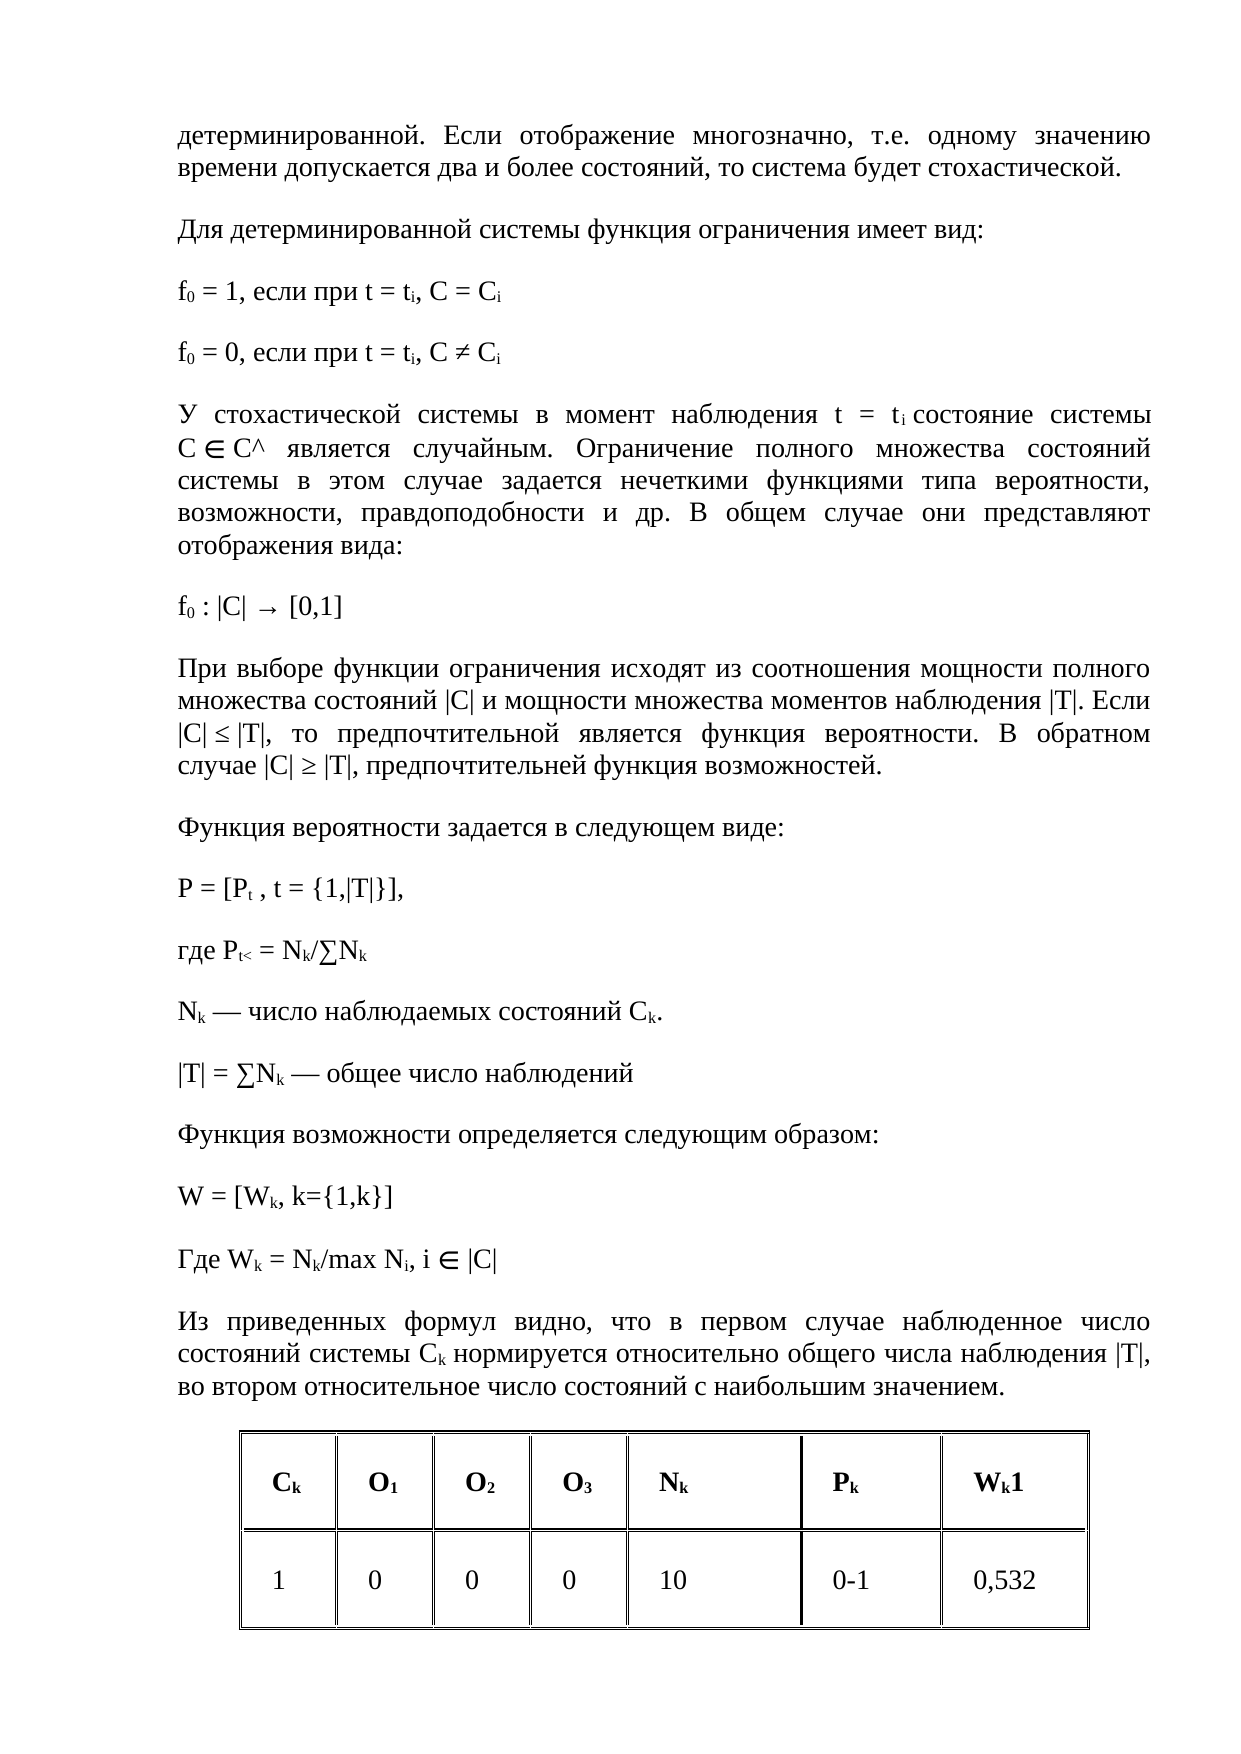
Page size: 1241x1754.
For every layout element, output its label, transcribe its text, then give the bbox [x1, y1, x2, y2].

table_header О1 [337, 1434, 434, 1528]
text f0 = 1, если при t = ti, C = Ci [177, 274, 1152, 306]
text Где Wk = Nk/max Ni, i ∈ |С| [177, 1241, 1152, 1275]
text У стохастической системы в момент наблюдения t = ti состояние системы С ∈ C^ является случайным. Ограничение полного множества состояний системы в этом случае задается нечеткими функциями типа вероятности, возможности, правдоподобности и др. В общем случае они представляют отображения вида: [177, 397, 1152, 560]
text Функция вероятности задается в следующем виде: [177, 810, 1152, 842]
text |Т| = ∑Nk — общее число наблюдений [177, 1056, 1152, 1088]
text Nk — число наблюдаемых состояний Ck. [177, 994, 1152, 1027]
table_header О3 [531, 1434, 628, 1528]
text где Pt< = Nk/∑Nk [177, 933, 1152, 965]
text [177, 118, 1152, 183]
table_cell 0,532 [942, 1528, 1087, 1626]
table_cell 1 [242, 1528, 337, 1626]
text Функция возможности определяется следующим образом: [177, 1118, 1152, 1150]
table_cell 0 [434, 1532, 531, 1626]
table_header Wk1 [942, 1434, 1087, 1528]
text При выборе функции ограничения исходят из соотношения мощности полного множества состояний |С| и мощности множества моментов наблюдения |Т|. Если |С| ≤ |Т|, то предпочтительной является функция вероятности. В обратном случае |С| ≥ |Т|, предпочтительней функция возможностей. [177, 651, 1152, 781]
table_header Ck [242, 1434, 337, 1528]
text f0 = 0, если при t = ti, C ≠ Ci [177, 335, 1152, 368]
table_header О2 [434, 1434, 531, 1528]
table_cell 0 [337, 1532, 434, 1626]
text f0 : |С| → [0,1] [177, 589, 1152, 622]
table_cell 10 [628, 1532, 801, 1626]
text Из приведенных формул видно, что в первом случае наблюденное число состояний системы Ck нормируется относительно общего числа наблюдения |Т|, во втором относительное число состояний с наибольшим значением. [177, 1304, 1152, 1401]
table_cell 0-1 [801, 1532, 942, 1626]
text Для детерминированной системы функция ограничения имеет вид: [177, 212, 1152, 244]
table_header Pk [801, 1434, 942, 1528]
table_cell 0 [531, 1532, 628, 1626]
table_header Nk [628, 1434, 801, 1528]
text Р = [Pt , t = {1,|T|}], [177, 871, 1152, 904]
text W = [Wk, k={1,k}] [177, 1179, 1152, 1212]
